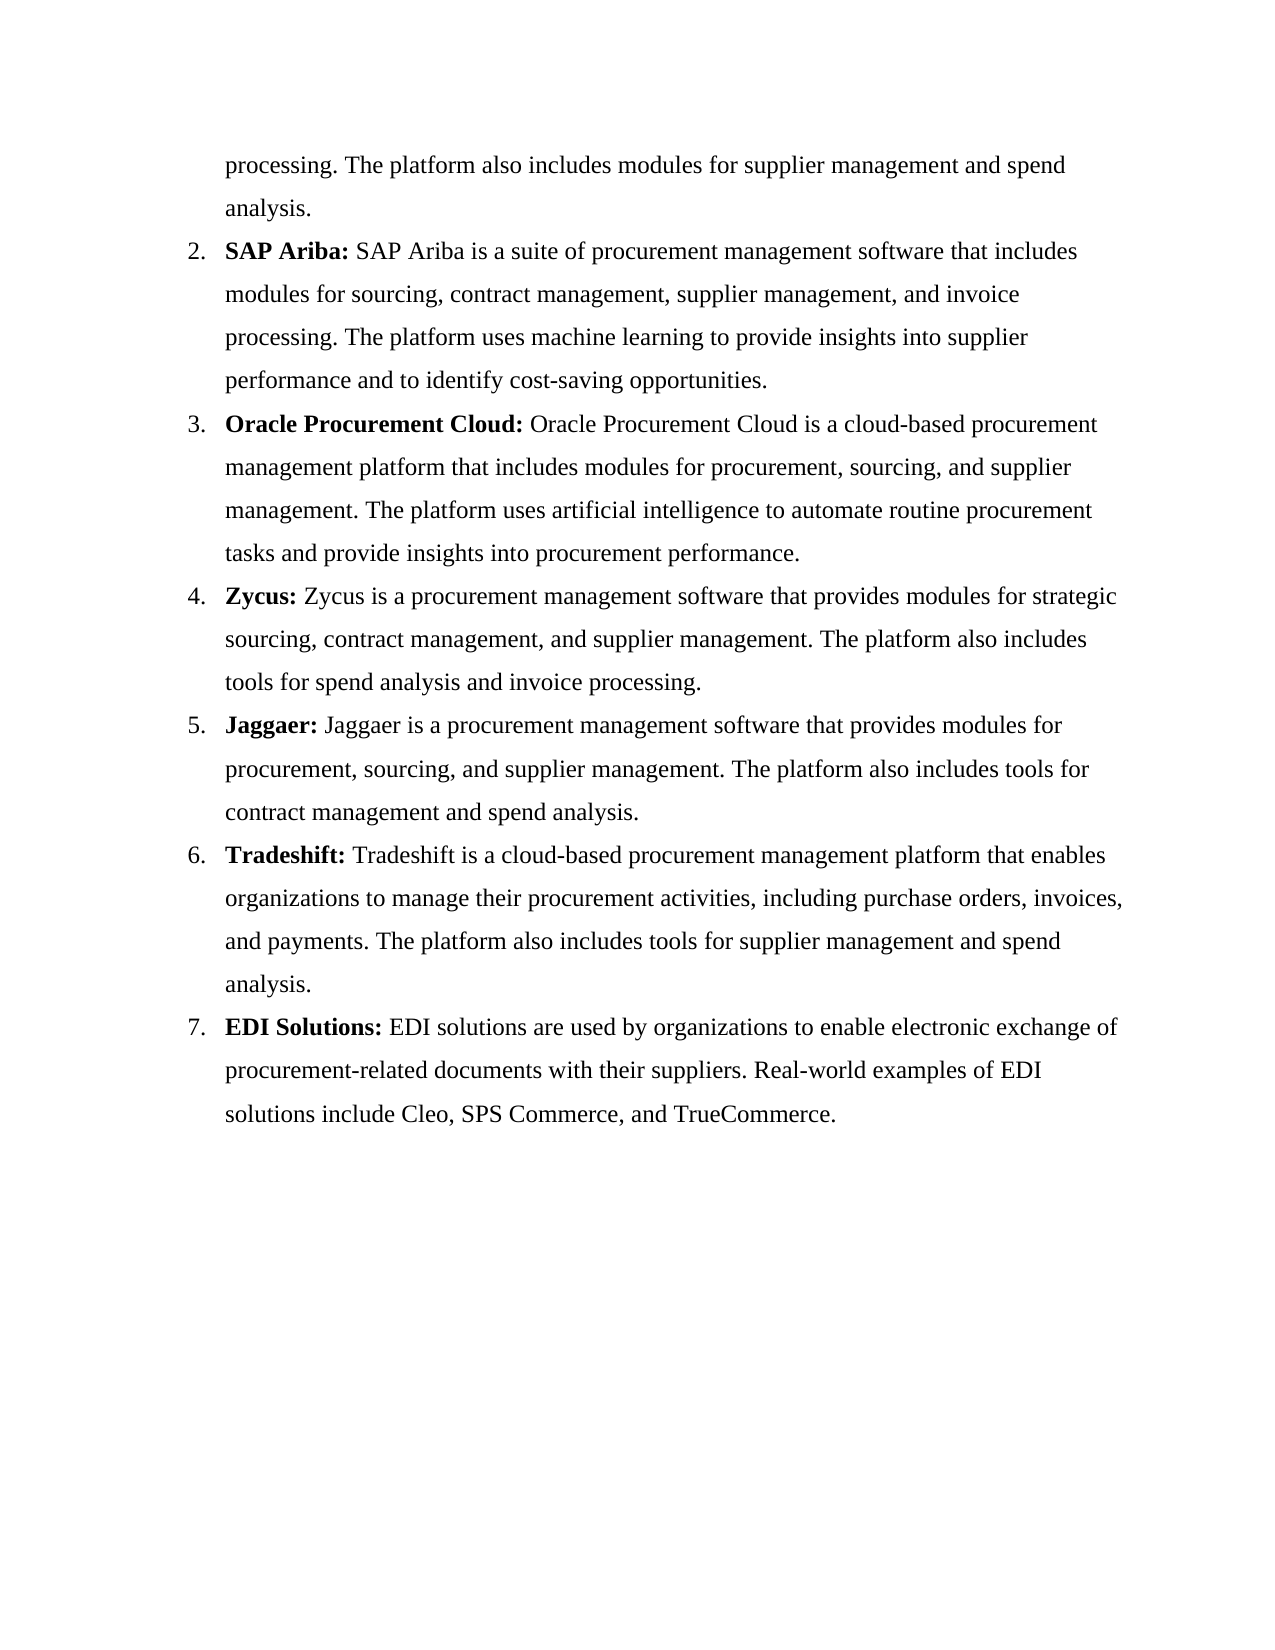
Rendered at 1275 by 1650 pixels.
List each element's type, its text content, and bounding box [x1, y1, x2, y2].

list Tradeshift: Tradeshift is a cloud-based procurement management platform that enables organizations to manage their procurement activities, including purchase orders, invoices, and payments. The platform also includes tools for supplier management and spend analysis. [187, 840, 1125, 998]
list SAP Ariba: SAP Ariba is a suite of procurement management software that includes modules for sourcing, contract management, supplier management, and invoice processing. The platform uses machine learning to provide insights into supplier performance and to identify cost-saving opportunities. [187, 236, 1125, 394]
list Oracle Procurement Cloud: Oracle Procurement Cloud is a cloud-based procurement management platform that includes modules for procurement, sourcing, and supplier management. The platform uses artificial intelligence to automate routine procurement tasks and provide insights into procurement performance. [187, 409, 1125, 567]
list EDI Solutions: EDI solutions are used by organizations to enable electronic exchange of procurement-related documents with their suppliers. Real-world examples of EDI solutions include Cleo, SPS Commerce, and TrueCommerce. [187, 1012, 1125, 1127]
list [187, 150, 1125, 222]
list Zycus: Zycus is a procurement management software that provides modules for strategic sourcing, contract management, and supplier management. The platform also includes tools for spend analysis and invoice processing. [187, 581, 1125, 696]
list Jaggaer: Jaggaer is a procurement management software that provides modules for procurement, sourcing, and supplier management. The platform also includes tools for contract management and spend analysis. [187, 711, 1125, 826]
